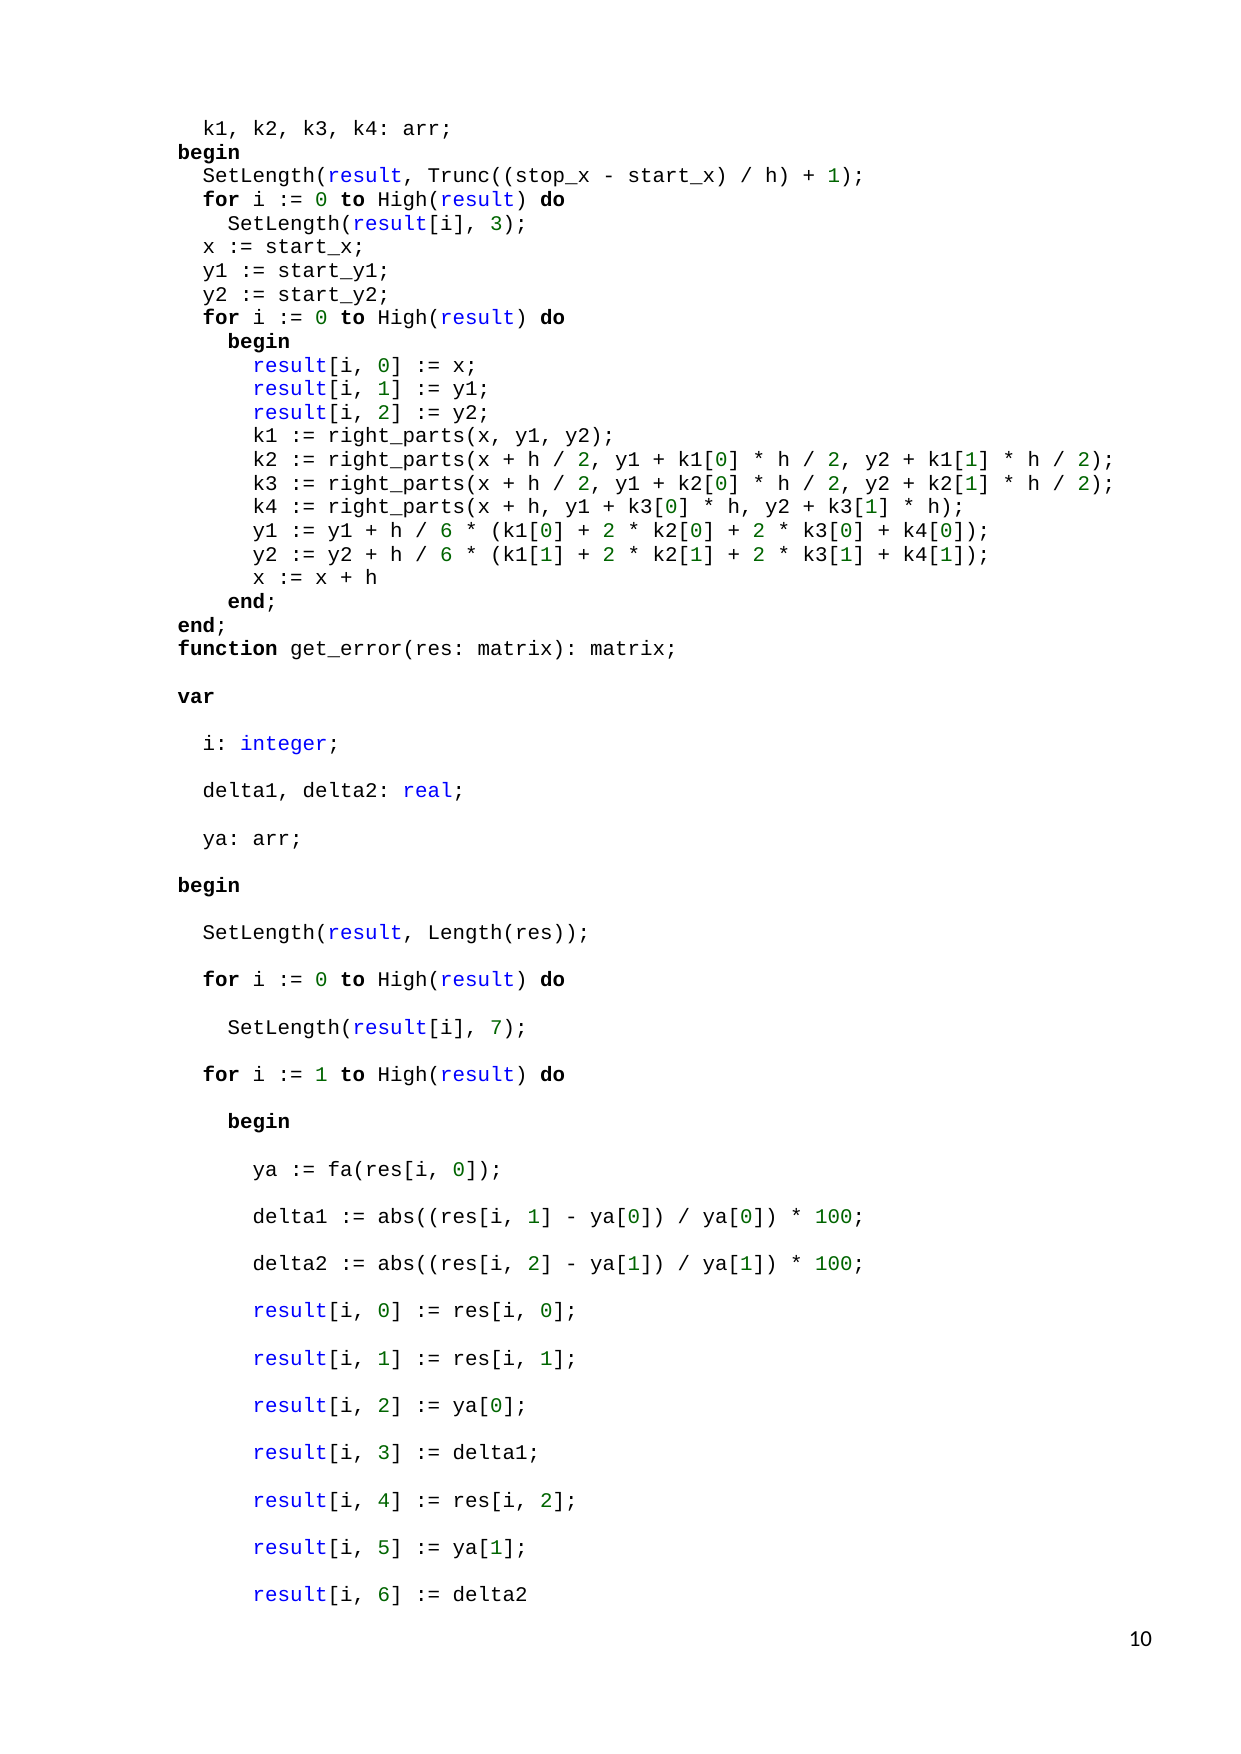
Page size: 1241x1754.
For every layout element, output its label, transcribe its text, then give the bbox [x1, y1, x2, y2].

text SetLength(result[i], 3); [177, 213, 1152, 236]
text result[i, 2] := ya[0]; [177, 1395, 1152, 1419]
text begin [177, 142, 1152, 165]
text result[i, 2] := y2; [177, 402, 1152, 426]
text y1 := start_y1; [177, 260, 1152, 284]
text end; [177, 615, 1152, 638]
text x := start_x; [177, 236, 1152, 260]
text k4 := right_parts(x + h, y1 + k3[0] * h, y2 + k3[1] * h); [177, 496, 1152, 520]
text result[i, 1] := y1; [177, 378, 1152, 402]
text result[i, 0] := x; [177, 354, 1152, 378]
text var [177, 686, 1152, 709]
text k1 := right_parts(x, y1, y2); [177, 426, 1152, 449]
text delta2 := abs((res[i, 2] - ya[1]) / ya[1]) * 100; [177, 1253, 1152, 1277]
text result[i, 3] := delta1; [177, 1442, 1152, 1466]
text y2 := start_y2; [177, 284, 1152, 307]
text for i := 0 to High(result) do [177, 307, 1152, 331]
text x := x + h [177, 567, 1152, 591]
text for i := 0 to High(result) do [177, 189, 1152, 213]
text result[i, 0] := res[i, 0]; [177, 1300, 1152, 1324]
text result[i, 1] := res[i, 1]; [177, 1348, 1152, 1371]
text k1, k2, k3, k4: arr; [177, 118, 1152, 142]
text SetLength(result[i], 7); [177, 1017, 1152, 1040]
text k2 := right_parts(x + h / 2, y1 + k1[0] * h / 2, y2 + k1[1] * h / 2); [177, 449, 1152, 473]
text end; [177, 591, 1152, 615]
text for i := 1 to High(result) do [177, 1064, 1152, 1088]
text result[i, 5] := ya[1]; [177, 1537, 1152, 1561]
text y1 := y1 + h / 6 * (k1[0] + 2 * k2[0] + 2 * k3[0] + k4[0]); [177, 520, 1152, 544]
text k3 := right_parts(x + h / 2, y1 + k2[0] * h / 2, y2 + k2[1] * h / 2); [177, 473, 1152, 496]
text SetLength(result, Trunc((stop_x - start_x) / h) + 1); [177, 165, 1152, 189]
text begin [177, 875, 1152, 898]
text ya: arr; [177, 827, 1152, 851]
text SetLength(result, Length(res)); [177, 922, 1152, 946]
text result[i, 6] := delta2 [177, 1584, 1152, 1608]
text begin [177, 331, 1152, 354]
text y2 := y2 + h / 6 * (k1[1] + 2 * k2[1] + 2 * k3[1] + k4[1]); [177, 544, 1152, 567]
text for i := 0 to High(result) do [177, 969, 1152, 993]
text delta1, delta2: real; [177, 780, 1152, 804]
text function get_error(res: matrix): matrix; [177, 638, 1152, 662]
text begin [177, 1111, 1152, 1135]
text result[i, 4] := res[i, 2]; [177, 1489, 1152, 1513]
text delta1 := abs((res[i, 1] - ya[0]) / ya[0]) * 100; [177, 1206, 1152, 1229]
text ya := fa(res[i, 0]); [177, 1158, 1152, 1182]
text i: integer; [177, 733, 1152, 757]
